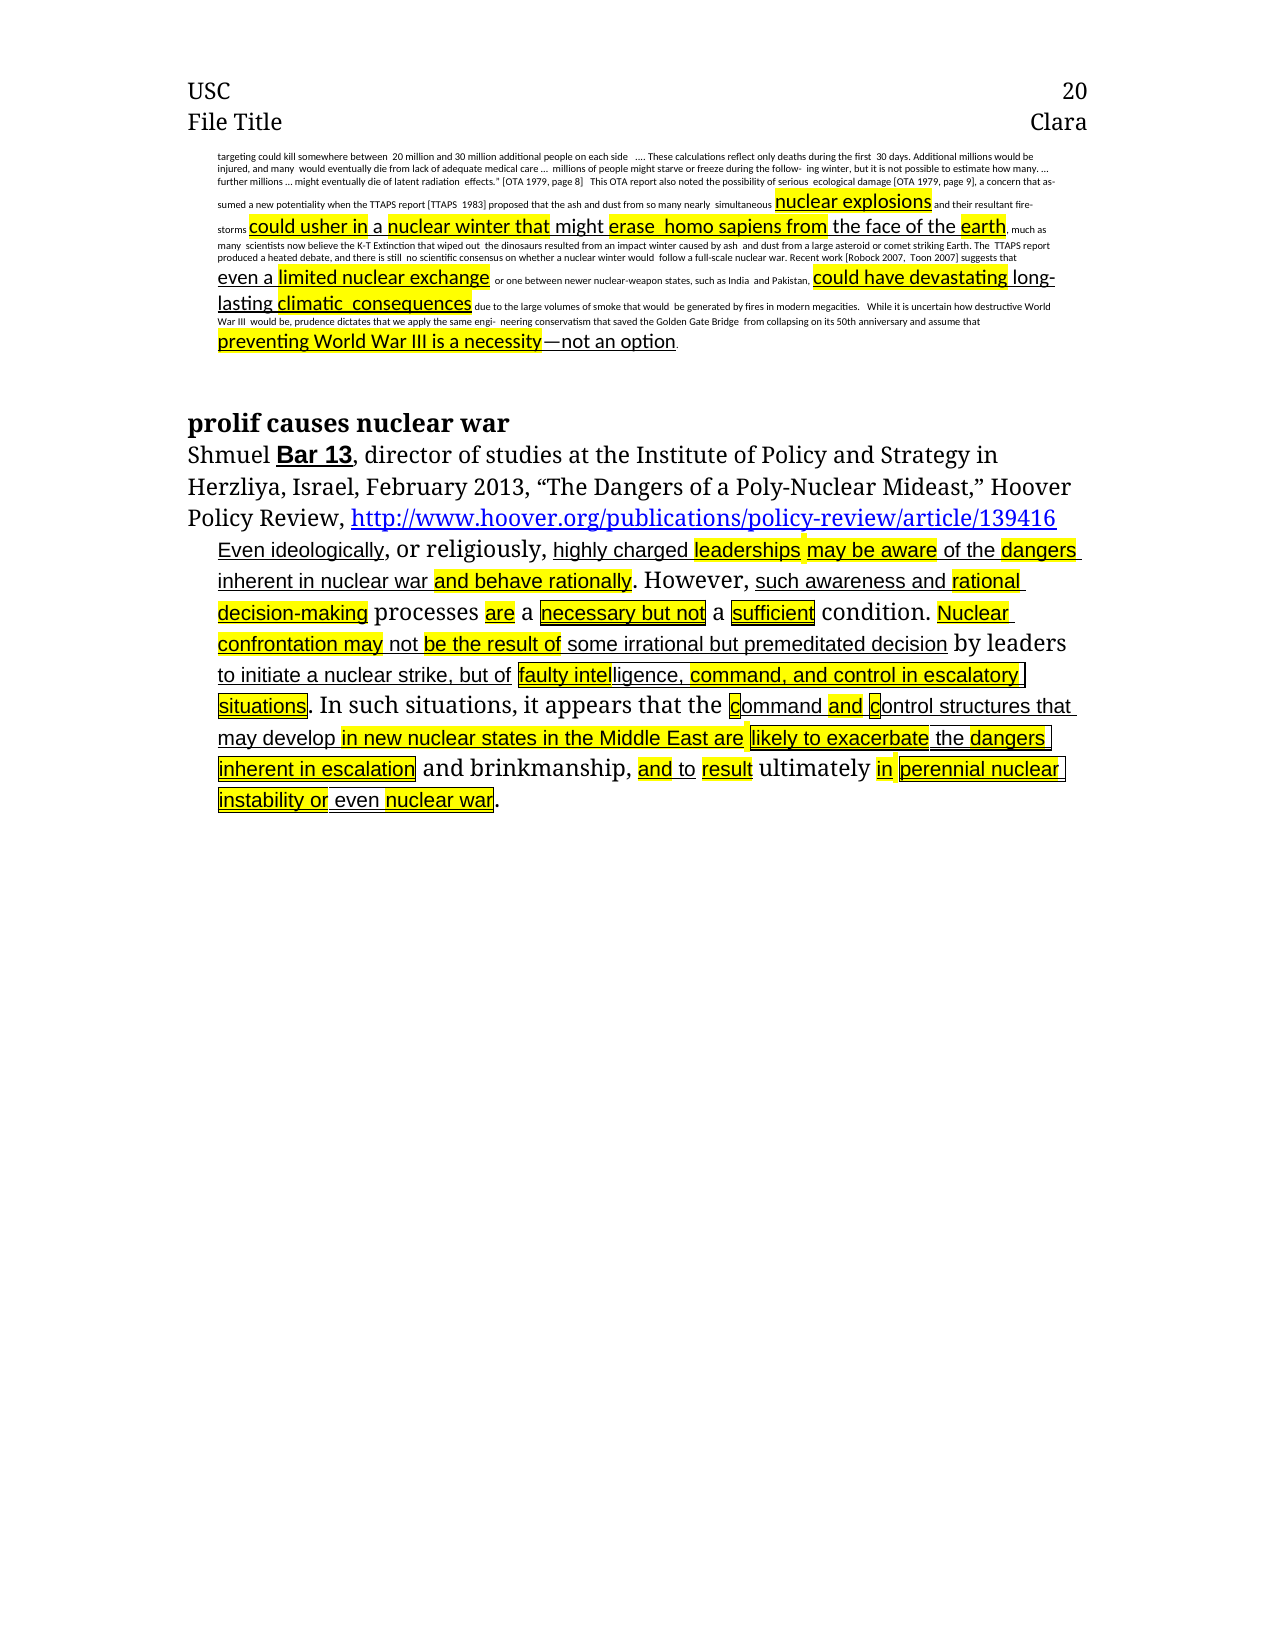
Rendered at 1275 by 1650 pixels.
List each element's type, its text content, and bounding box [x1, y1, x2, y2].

subtitle prolif causes nuclear war [187, 405, 1087, 439]
text Even ideologically, or religiously, highly charged leaderships may be aware of the dangers inherent in nuclear war and behave rationally. However, such awareness and rational decision-making processes are a necessary but not a sufficient condition. Nuclear confrontation may not be the result of some irrational but premeditated decision by leaders to initiate a nuclear strike, but of faulty intelligence, command, and control in escalatory situations. In such situations, it appears that the command and control structures that may develop in new nuclear states in the Middle East are likely to exacerbate the dangers inherent in escalation and brinkmanship, and to result ultimately in perennial nuclear instability or even nuclear war. [217, 533, 1087, 814]
text Shmuel Bar 13, director of studies at the Institute of Policy and Strategy in Herzliya, Israel, February 2013, “The Dangers of a Poly-Nuclear Mideast,” Hoover Policy Review, http://www.hoover.org/publications/policy-review/article/139416 [187, 439, 1087, 533]
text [217, 150, 1057, 353]
